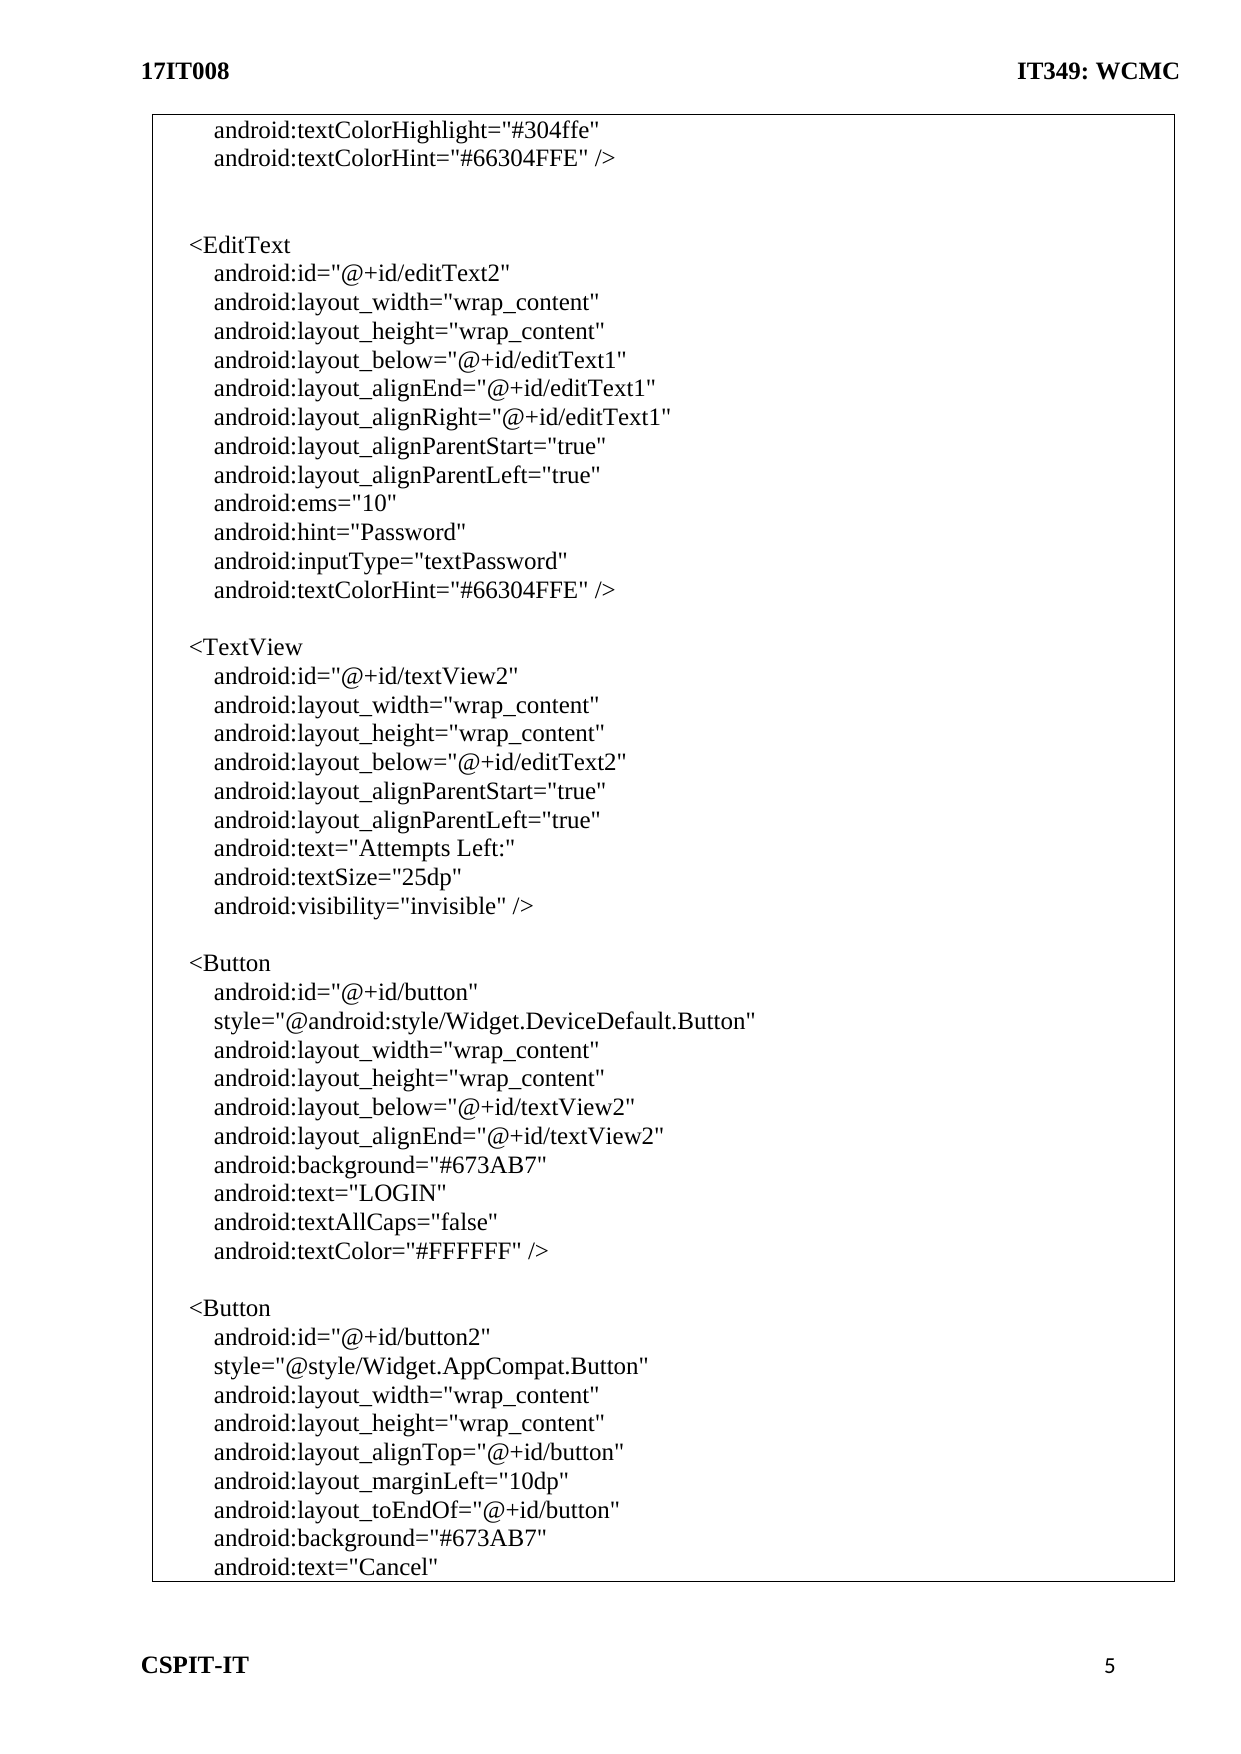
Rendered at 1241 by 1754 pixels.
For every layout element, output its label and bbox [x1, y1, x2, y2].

table_header [153, 115, 1174, 1581]
